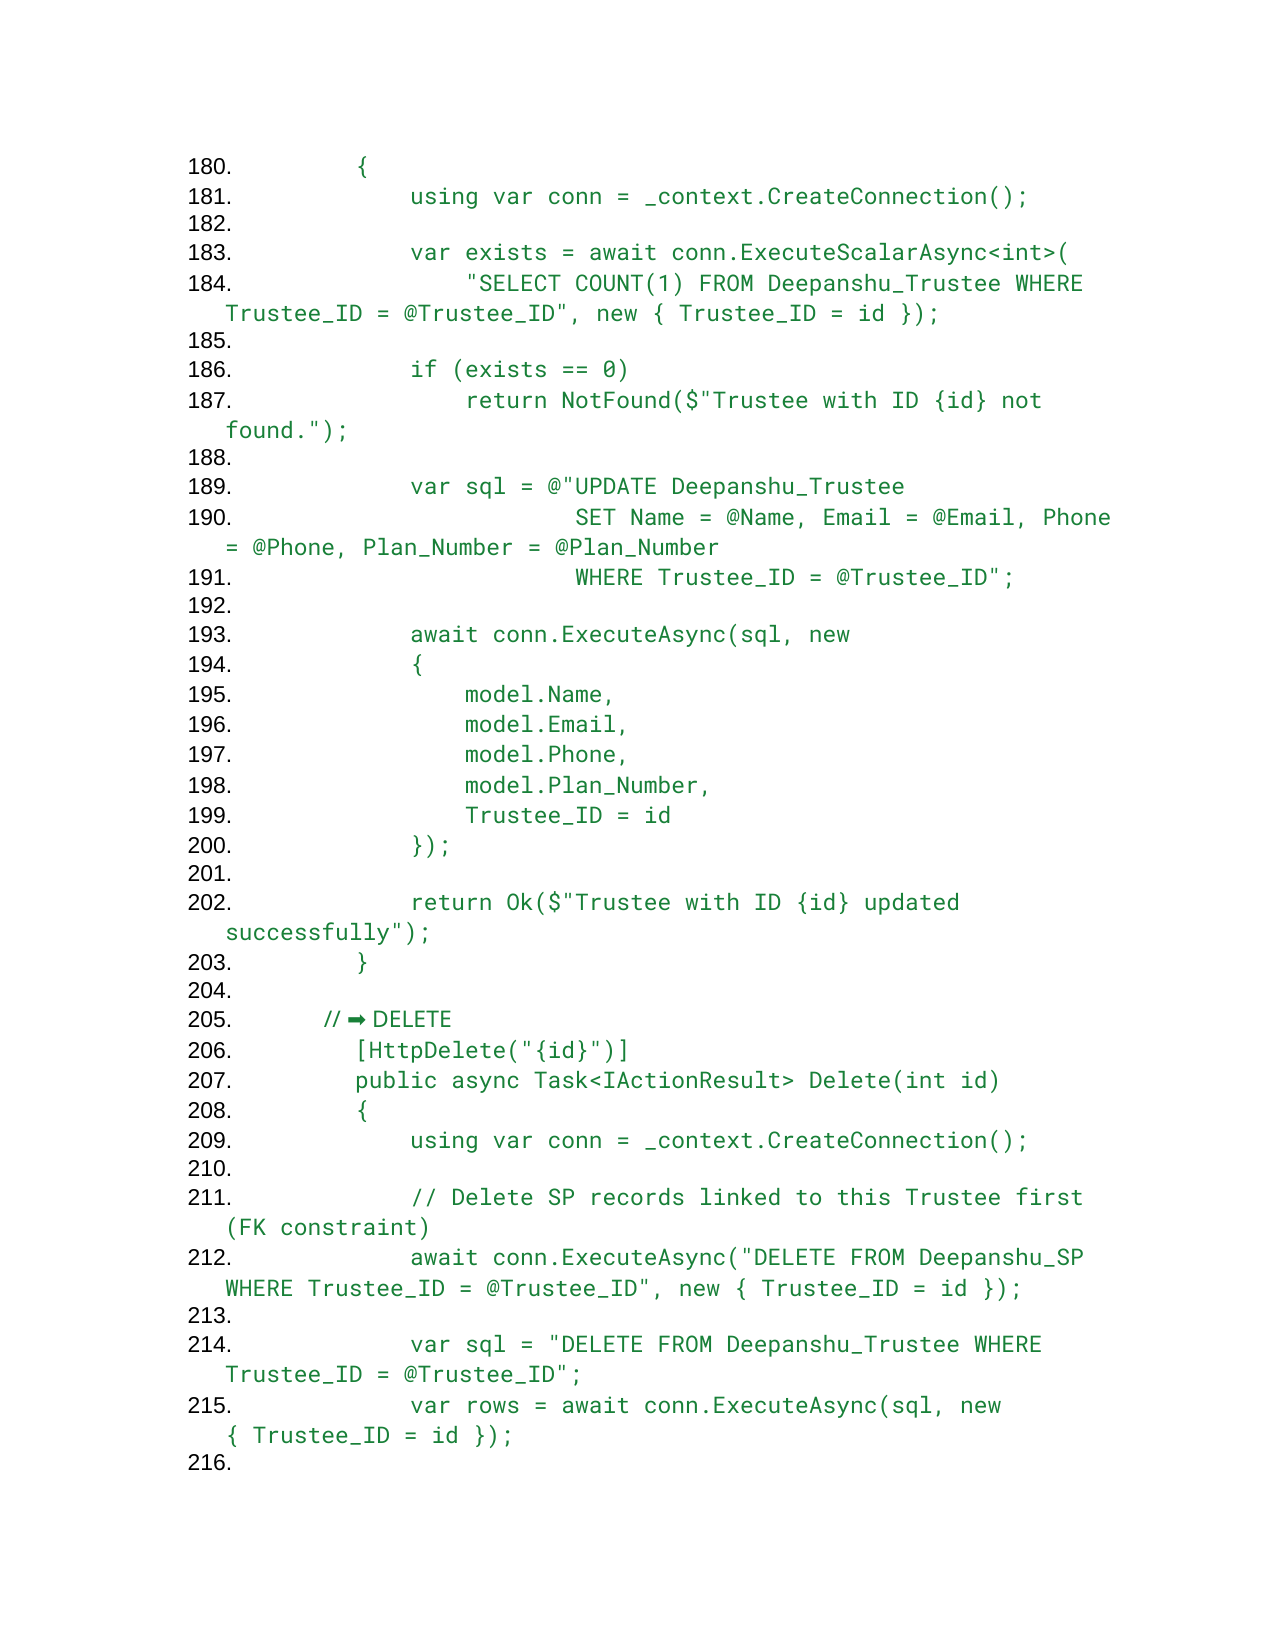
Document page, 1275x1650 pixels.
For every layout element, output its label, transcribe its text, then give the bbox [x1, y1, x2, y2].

list model.Name, [187, 678, 1125, 708]
list var sql = "DELETE FROM Deepanshu_Trustee WHERE Trustee_ID = @Trustee_ID"; [187, 1328, 1125, 1389]
list var rows = await conn.ExecuteAsync(sql, new { Trustee_ID = id }); [187, 1389, 1125, 1449]
list // ➡ DELETE [187, 1003, 1125, 1034]
list if (exists == 0) [187, 354, 1125, 384]
list [HttpDelete("{id}")] [187, 1034, 1125, 1064]
list { [187, 648, 1125, 678]
list using var conn = _context.CreateConnection(); [187, 1125, 1125, 1155]
list return Ok($"Trustee with ID {id} updated successfully"); [187, 886, 1125, 946]
list public async Task<IActionResult> Delete(int id) [187, 1064, 1125, 1094]
list } [187, 946, 1125, 977]
list SET Name = @Name, Email = @Email, Phone = @Phone, Plan_Number = @Plan_Number [187, 501, 1125, 561]
list { [187, 1094, 1125, 1125]
list { [187, 150, 1125, 180]
list WHERE Trustee_ID = @Trustee_ID"; [187, 561, 1125, 592]
list model.Email, [187, 708, 1125, 739]
list var exists = await conn.ExecuteScalarAsync<int>( [187, 237, 1125, 267]
list var sql = @"UPDATE Deepanshu_Trustee [187, 471, 1125, 501]
list model.Plan_Number, [187, 769, 1125, 799]
list model.Phone, [187, 739, 1125, 769]
list using var conn = _context.CreateConnection(); [187, 180, 1125, 210]
list }); [187, 829, 1125, 859]
list "SELECT COUNT(1) FROM Deepanshu_Trustee WHERE Trustee_ID = @Trustee_ID", new { Trustee_ID = id }); [187, 267, 1125, 327]
list await conn.ExecuteAsync(sql, new [187, 618, 1125, 648]
list Trustee_ID = id [187, 799, 1125, 829]
list await conn.ExecuteAsync("DELETE FROM Deepanshu_SP WHERE Trustee_ID = @Trustee_ID", new { Trustee_ID = id }); [187, 1242, 1125, 1302]
list // Delete SP records linked to this Trustee first (FK constraint) [187, 1181, 1125, 1242]
list return NotFound($"Trustee with ID {id} not found."); [187, 384, 1125, 444]
